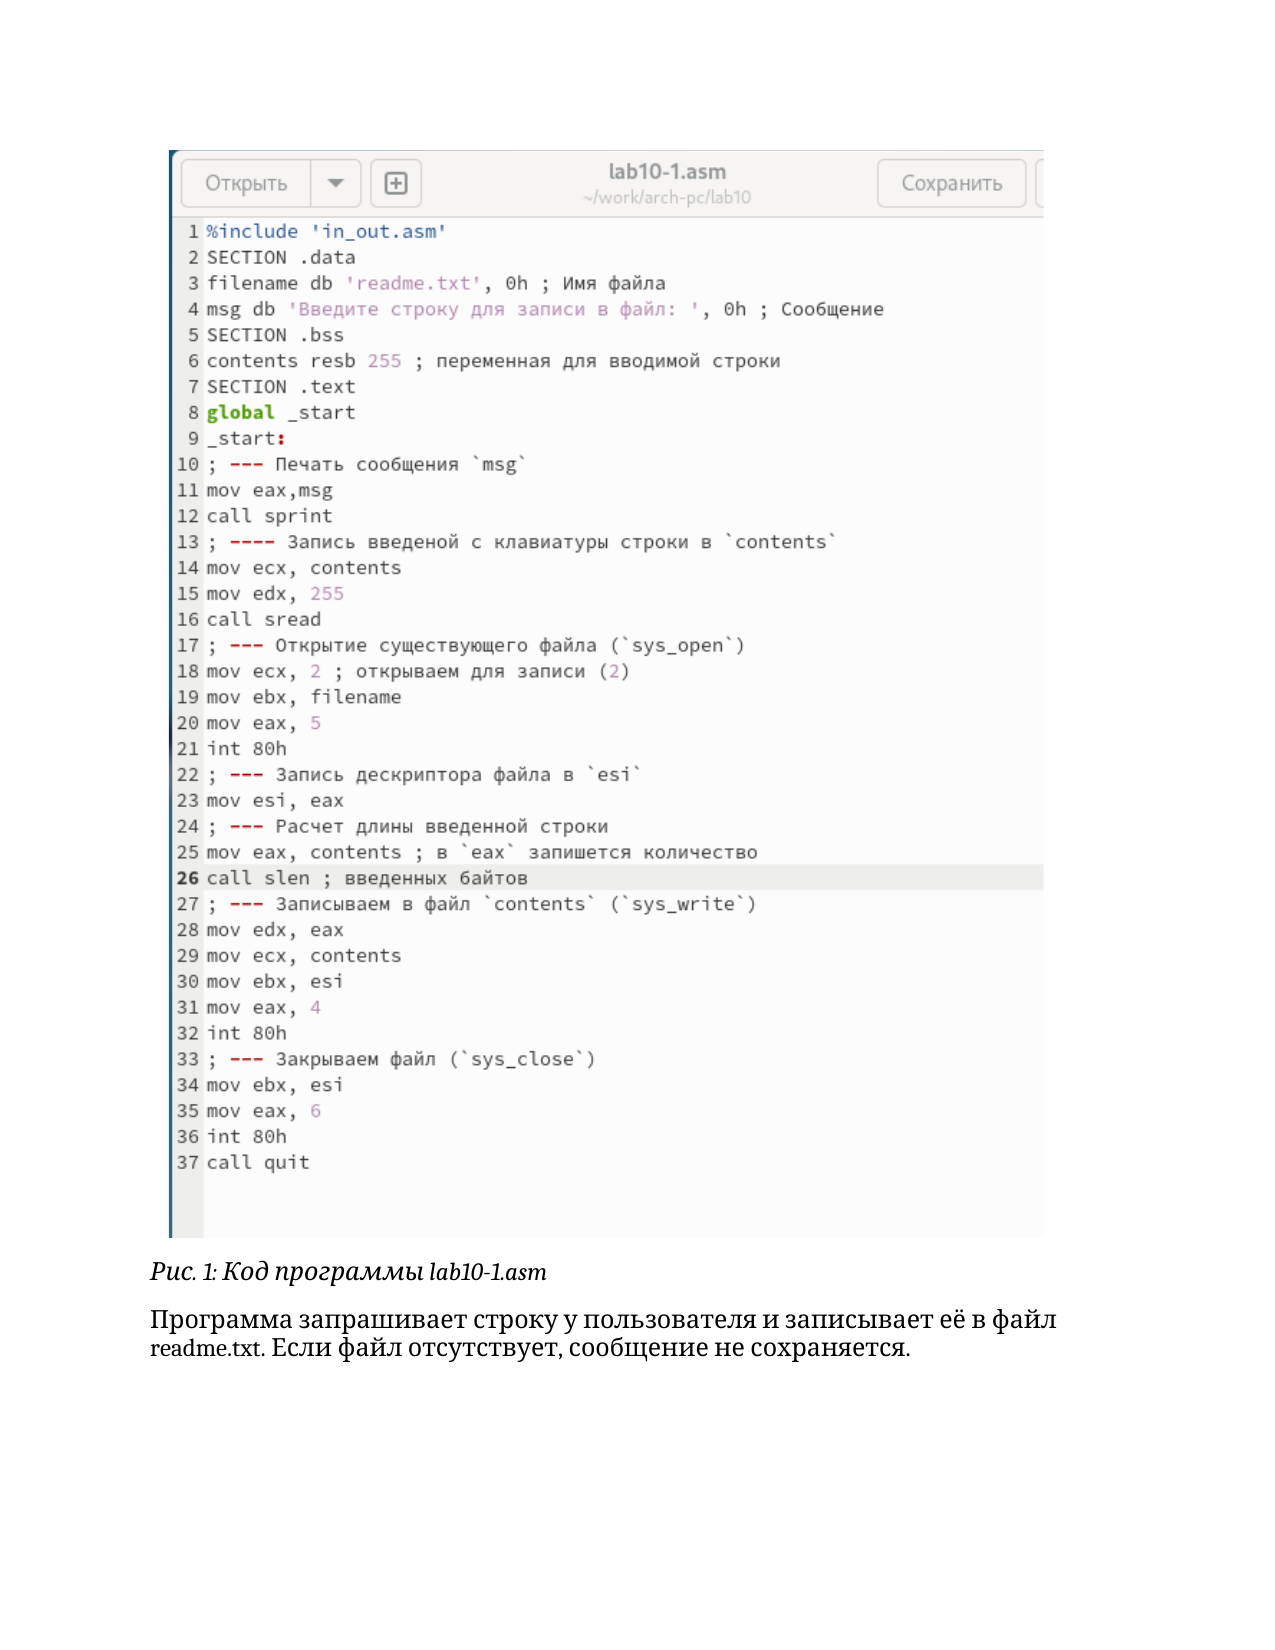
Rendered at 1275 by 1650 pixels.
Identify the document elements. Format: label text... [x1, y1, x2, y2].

text Программа запрашивает строку у пользователя и записывает её в файл readme.txt. Если файл отсутствует, сообщение не сохраняется. [150, 1306, 1125, 1363]
picture [168, 150, 1044, 1238]
text Рис. 1: Код программы lab10-1.asm [150, 1258, 1125, 1287]
